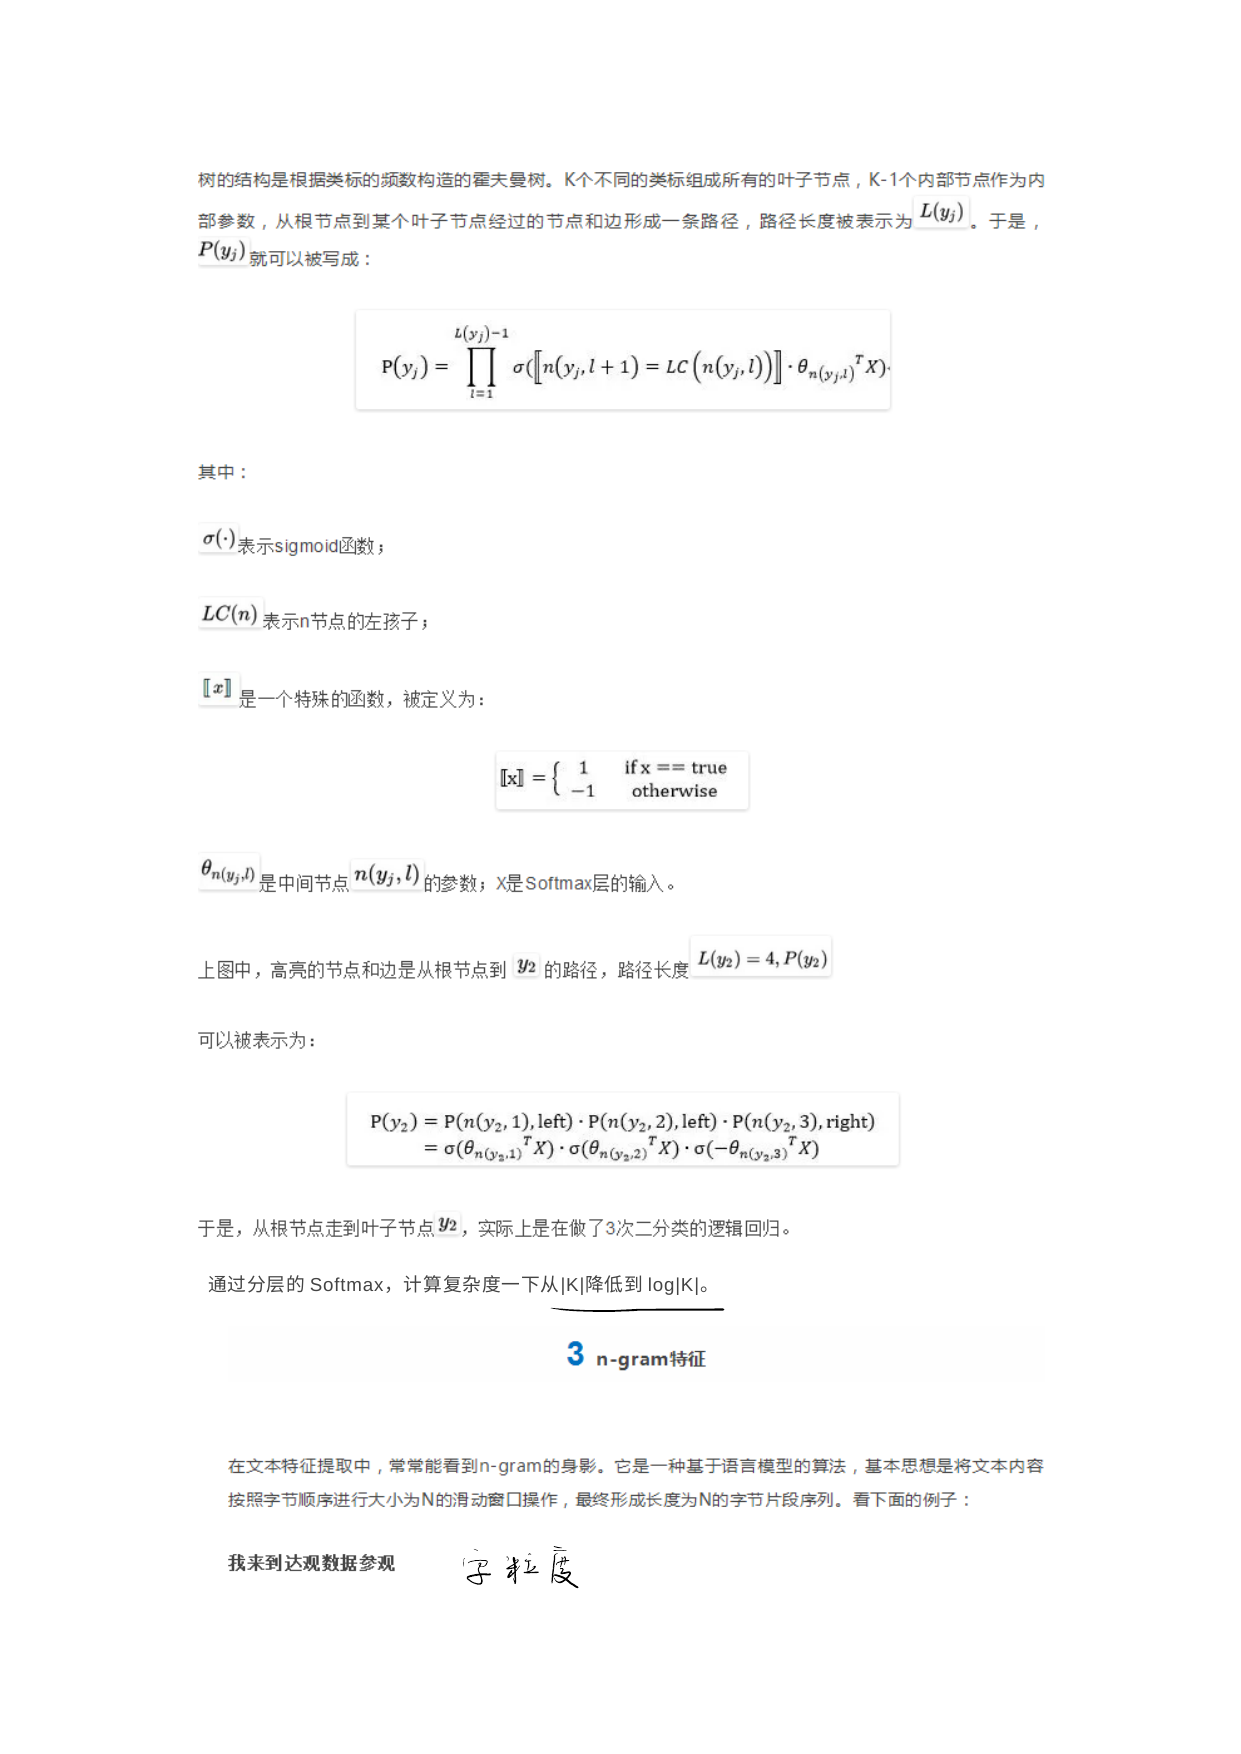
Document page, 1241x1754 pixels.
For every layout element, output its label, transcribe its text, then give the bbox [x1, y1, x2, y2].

picture [554, 1576, 563, 1581]
picture [209, 1299, 1075, 1582]
picture [187, 162, 1053, 1252]
text 通过分层的Softmax，计算复杂度一下从|K|降低到log|K|。 [187, 1267, 1053, 1299]
picture [469, 1576, 481, 1582]
